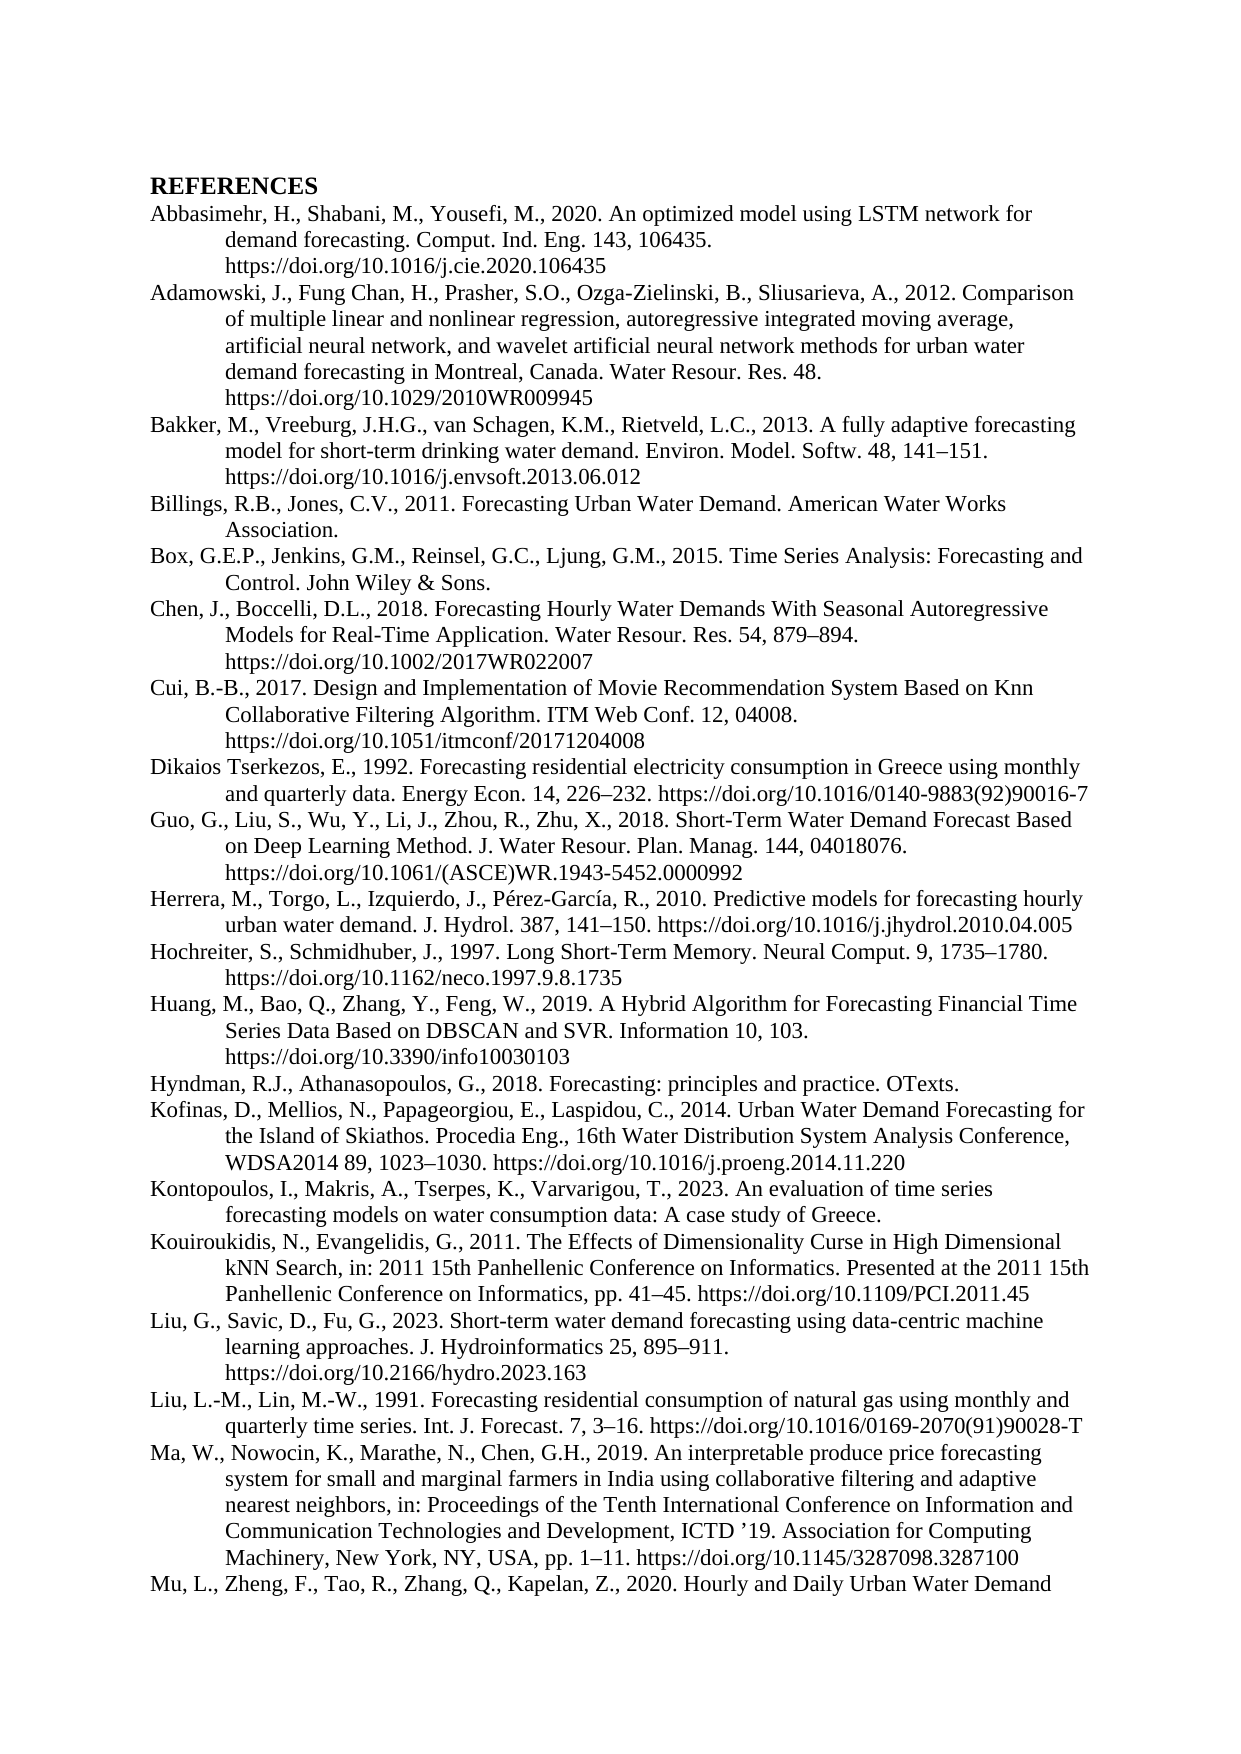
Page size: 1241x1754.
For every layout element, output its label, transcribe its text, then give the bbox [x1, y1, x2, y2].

text Kontopoulos, I., Makris, A., Tserpes, K., Varvarigou, T., 2023. An evaluation of time series forecasting models on water consumption data: A case study of Greece. [150, 1175, 1090, 1228]
text Adamowski, J., Fung Chan, H., Prasher, S.O., Ozga-Zielinski, B., Sliusarieva, A., 2012. Comparison of multiple linear and nonlinear regression, autoregressive integrated moving average, artificial neural network, and wavelet artificial neural network methods for urban water demand forecasting in Montreal, Canada. Water Resour. Res. 48. https://doi.org/10.1029/2010WR009945 [150, 279, 1090, 411]
text Liu, L.-M., Lin, M.-W., 1991. Forecasting residential consumption of natural gas using monthly and quarterly time series. Int. J. Forecast. 7, 3–16. https://doi.org/10.1016/0169-2070(91)90028-T [150, 1386, 1090, 1438]
text Hyndman, R.J., Athanasopoulos, G., 2018. Forecasting: principles and practice. OTexts. [150, 1069, 1090, 1096]
subtitle REFERENCES [150, 171, 1090, 200]
text Abbasimehr, H., Shabani, M., Yousefi, M., 2020. An optimized model using LSTM network for demand forecasting. Comput. Ind. Eng. 143, 106435. https://doi.org/10.1016/j.cie.2020.106435 [150, 200, 1090, 279]
text Dikaios Tserkezos, E., 1992. Forecasting residential electricity consumption in Greece using monthly and quarterly data. Energy Econ. 14, 226–232. https://doi.org/10.1016/0140-9883(92)90016-7 [150, 753, 1090, 806]
text Herrera, M., Torgo, L., Izquierdo, J., Pérez-García, R., 2010. Predictive models for forecasting hourly urban water demand. J. Hydrol. 387, 141–150. https://doi.org/10.1016/j.jhydrol.2010.04.005 [150, 885, 1090, 938]
text Bakker, M., Vreeburg, J.H.G., van Schagen, K.M., Rietveld, L.C., 2013. A fully adaptive forecasting model for short-term drinking water demand. Environ. Model. Softw. 48, 141–151. https://doi.org/10.1016/j.envsoft.2013.06.012 [150, 411, 1090, 490]
text Huang, M., Bao, Q., Zhang, Y., Feng, W., 2019. A Hybrid Algorithm for Forecasting Financial Time Series Data Based on DBSCAN and SVR. Information 10, 103. https://doi.org/10.3390/info10030103 [150, 991, 1090, 1069]
text Hochreiter, S., Schmidhuber, J., 1997. Long Short-Term Memory. Neural Comput. 9, 1735–1780. https://doi.org/10.1162/neco.1997.9.8.1735 [150, 938, 1090, 991]
text Ma, W., Nowocin, K., Marathe, N., Chen, G.H., 2019. An interpretable produce price forecasting system for small and marginal farmers in India using collaborative filtering and adaptive nearest neighbors, in: Proceedings of the Tenth International Conference on Information and Communication Technologies and Development, ICTD ’19. Association for Computing Machinery, New York, NY, USA, pp. 1–11. https://doi.org/10.1145/3287098.3287100 [150, 1438, 1090, 1570]
text Billings, R.B., Jones, C.V., 2011. Forecasting Urban Water Demand. American Water Works Association. [150, 490, 1090, 542]
text Kofinas, D., Mellios, N., Papageorgiou, E., Laspidou, C., 2014. Urban Water Demand Forecasting for the Island of Skiathos. Procedia Eng., 16th Water Distribution System Analysis Conference, WDSA2014 89, 1023–1030. https://doi.org/10.1016/j.proeng.2014.11.220 [150, 1096, 1090, 1175]
text Guo, G., Liu, S., Wu, Y., Li, J., Zhou, R., Zhu, X., 2018. Short-Term Water Demand Forecast Based on Deep Learning Method. J. Water Resour. Plan. Manag. 144, 04018076. https://doi.org/10.1061/(ASCE)WR.1943-5452.0000992 [150, 806, 1090, 885]
text Kouiroukidis, N., Evangelidis, G., 2011. The Effects of Dimensionality Curse in High Dimensional kNN Search, in: 2011 15th Panhellenic Conference on Informatics. Presented at the 2011 15th Panhellenic Conference on Informatics, pp. 41–45. https://doi.org/10.1109/PCI.2011.45 [150, 1228, 1090, 1307]
text Cui, B.-B., 2017. Design and Implementation of Movie Recommendation System Based on Knn Collaborative Filtering Algorithm. ITM Web Conf. 12, 04008. https://doi.org/10.1051/itmconf/20171204008 [150, 674, 1090, 753]
text Box, G.E.P., Jenkins, G.M., Reinsel, G.C., Ljung, G.M., 2015. Time Series Analysis: Forecasting and Control. John Wiley & Sons. [150, 542, 1090, 595]
text Liu, G., Savic, D., Fu, G., 2023. Short-term water demand forecasting using data-centric machine learning approaches. J. Hydroinformatics 25, 895–911. https://doi.org/10.2166/hydro.2023.163 [150, 1307, 1090, 1386]
text Chen, J., Boccelli, D.L., 2018. Forecasting Hourly Water Demands With Seasonal Autoregressive Models for Real-Time Application. Water Resour. Res. 54, 879–894. https://doi.org/10.1002/2017WR022007 [150, 595, 1090, 674]
